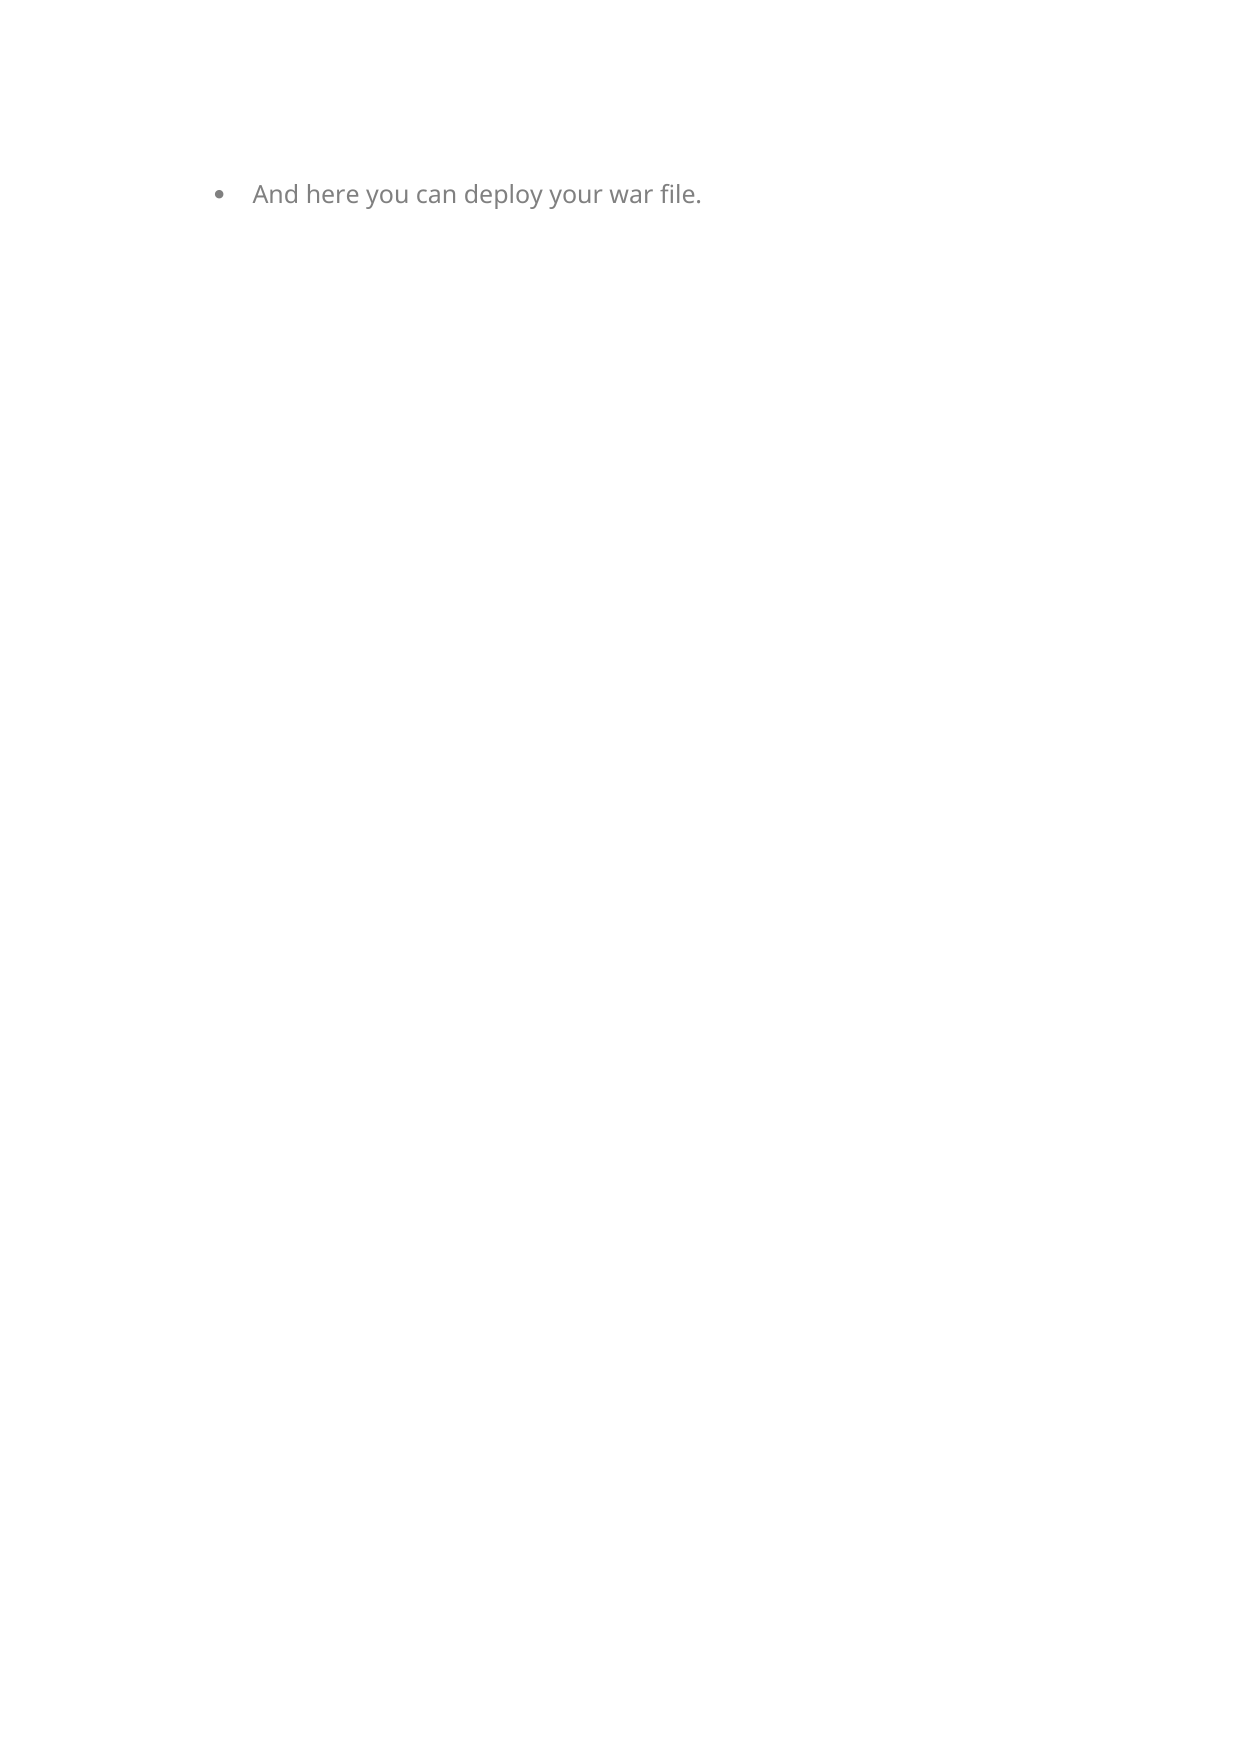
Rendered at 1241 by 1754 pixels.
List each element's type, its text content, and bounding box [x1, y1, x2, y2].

list And here you can deploy your war file. [215, 177, 1181, 211]
